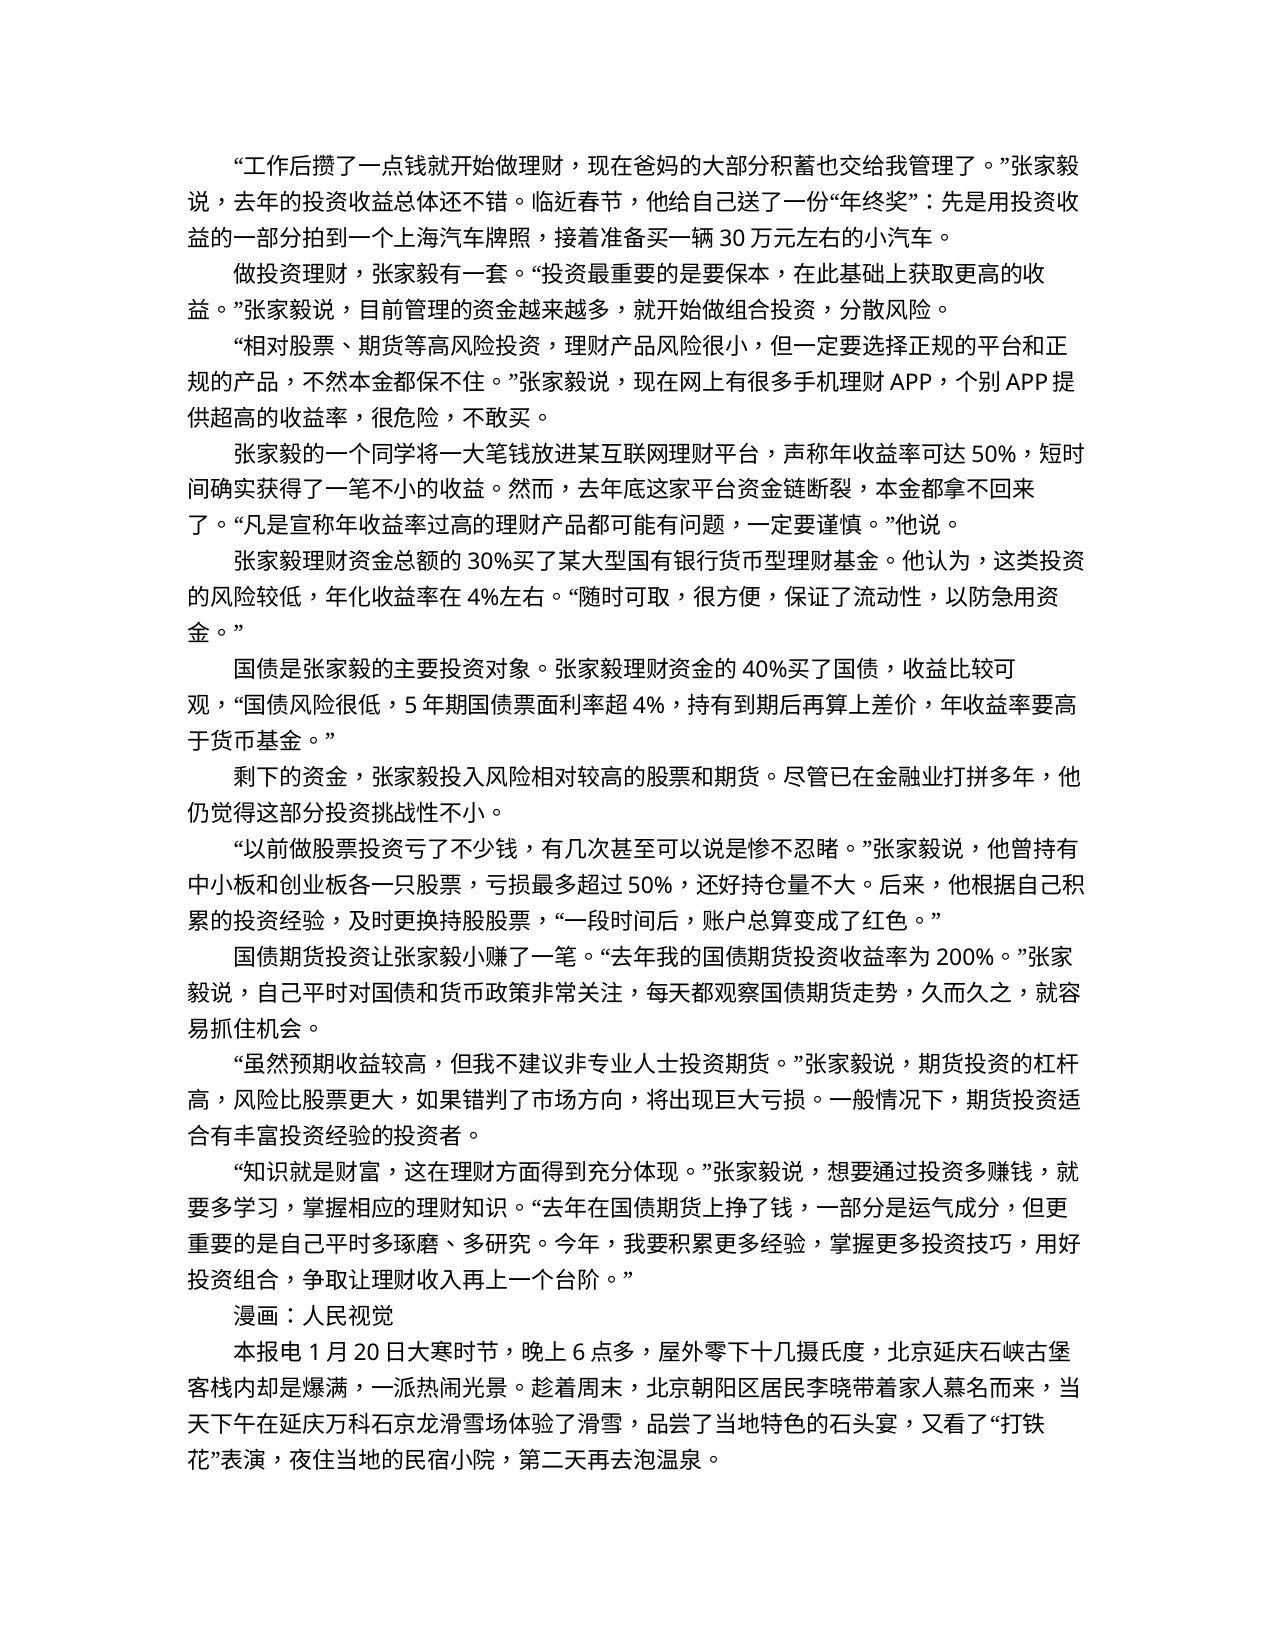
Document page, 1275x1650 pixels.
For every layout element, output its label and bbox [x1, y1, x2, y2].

text [187, 150, 1087, 1475]
